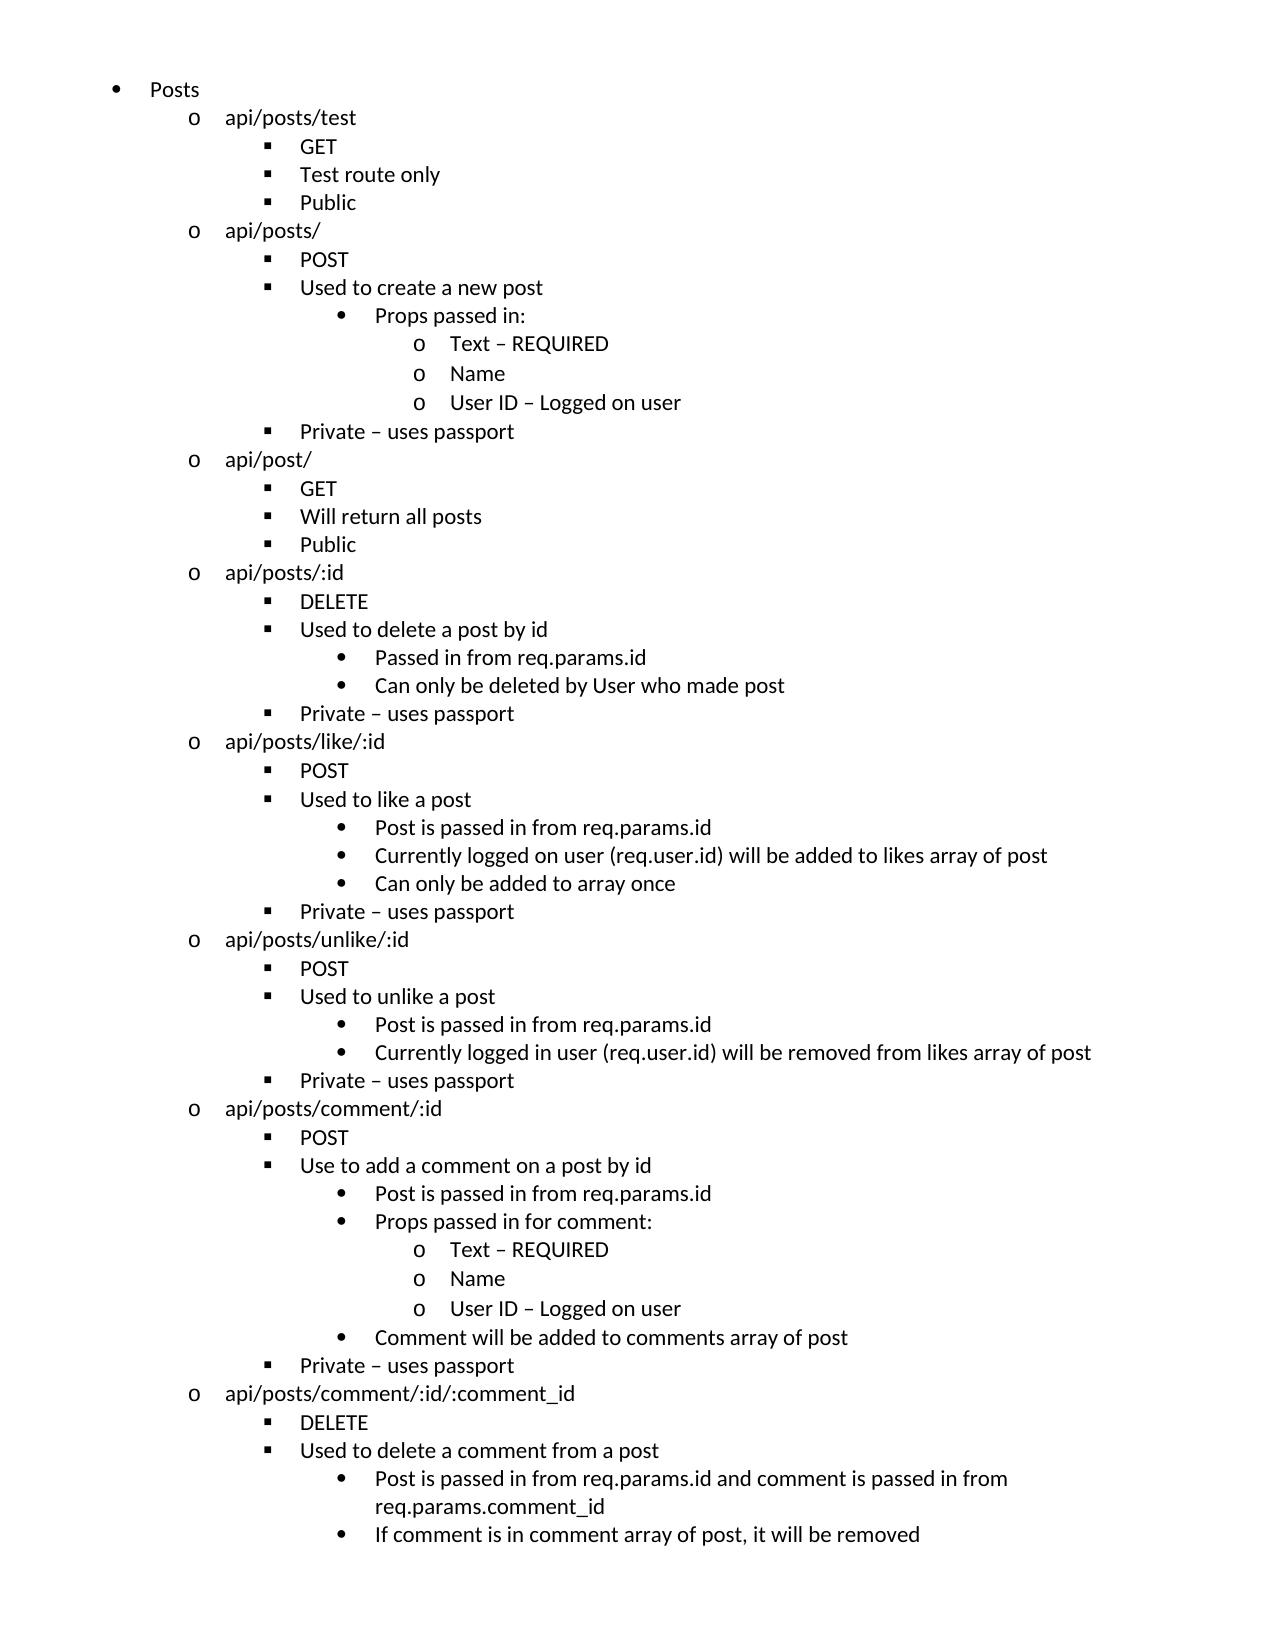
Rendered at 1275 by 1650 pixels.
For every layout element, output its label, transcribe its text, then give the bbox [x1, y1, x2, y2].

list api/posts/ [187, 216, 1200, 245]
list api/posts/:id [187, 558, 1200, 587]
list api/posts/unlike/:id [187, 925, 1200, 954]
list User ID – Logged on user [412, 388, 1200, 417]
list Text – REQUIRED [412, 1235, 1200, 1264]
list Test route only [262, 160, 1200, 188]
list DELETE [262, 1408, 1200, 1436]
list Props passed in: [337, 301, 1200, 329]
list Passed in from req.params.id [337, 643, 1200, 671]
list Use to add a comment on a post by id [262, 1151, 1200, 1179]
list api/posts/comment/:id [187, 1094, 1200, 1123]
list POST [262, 1123, 1200, 1151]
list Used to like a post [262, 785, 1200, 813]
list Can only be added to array once [337, 869, 1200, 897]
list Posts [112, 75, 1200, 103]
list Private – uses passport [262, 1351, 1200, 1379]
list api/posts/like/:id [187, 727, 1200, 757]
list Private – uses passport [262, 1066, 1200, 1094]
list If comment is in comment array of post, it will be removed [337, 1520, 1200, 1548]
list Currently logged on user (req.user.id) will be added to likes array of post [337, 841, 1200, 869]
list POST [262, 245, 1200, 273]
list POST [262, 757, 1200, 785]
list DELETE [262, 587, 1200, 615]
list Used to unlike a post [262, 982, 1200, 1010]
list Currently logged in user (req.user.id) will be removed from likes array of post [337, 1038, 1200, 1066]
list User ID – Logged on user [412, 1294, 1200, 1323]
list api/posts/test [187, 103, 1200, 132]
list api/post/ [187, 445, 1200, 474]
list Name [412, 359, 1200, 388]
list Comment will be added to comments array of post [337, 1323, 1200, 1351]
list Post is passed in from req.params.id [337, 1179, 1200, 1207]
list Used to delete a post by id [262, 615, 1200, 643]
list GET [262, 132, 1200, 160]
list Post is passed in from req.params.id [337, 813, 1200, 841]
list Used to create a new post [262, 273, 1200, 301]
list Private – uses passport [262, 417, 1200, 445]
list Can only be deleted by User who made post [337, 671, 1200, 699]
list Text – REQUIRED [412, 329, 1200, 359]
list Private – uses passport [262, 699, 1200, 727]
list Props passed in for comment: [337, 1207, 1200, 1235]
list Post is passed in from req.params.id [337, 1010, 1200, 1038]
list Public [262, 530, 1200, 558]
list POST [262, 954, 1200, 982]
list Will return all posts [262, 502, 1200, 530]
list api/posts/comment/:id/:comment_id [187, 1379, 1200, 1408]
list GET [262, 474, 1200, 502]
list Name [412, 1264, 1200, 1294]
list Used to delete a comment from a post [262, 1436, 1200, 1464]
list Post is passed in from req.params.id and comment is passed in from req.params.comment_id [337, 1464, 1200, 1520]
list Public [262, 188, 1200, 216]
list Private – uses passport [262, 897, 1200, 925]
